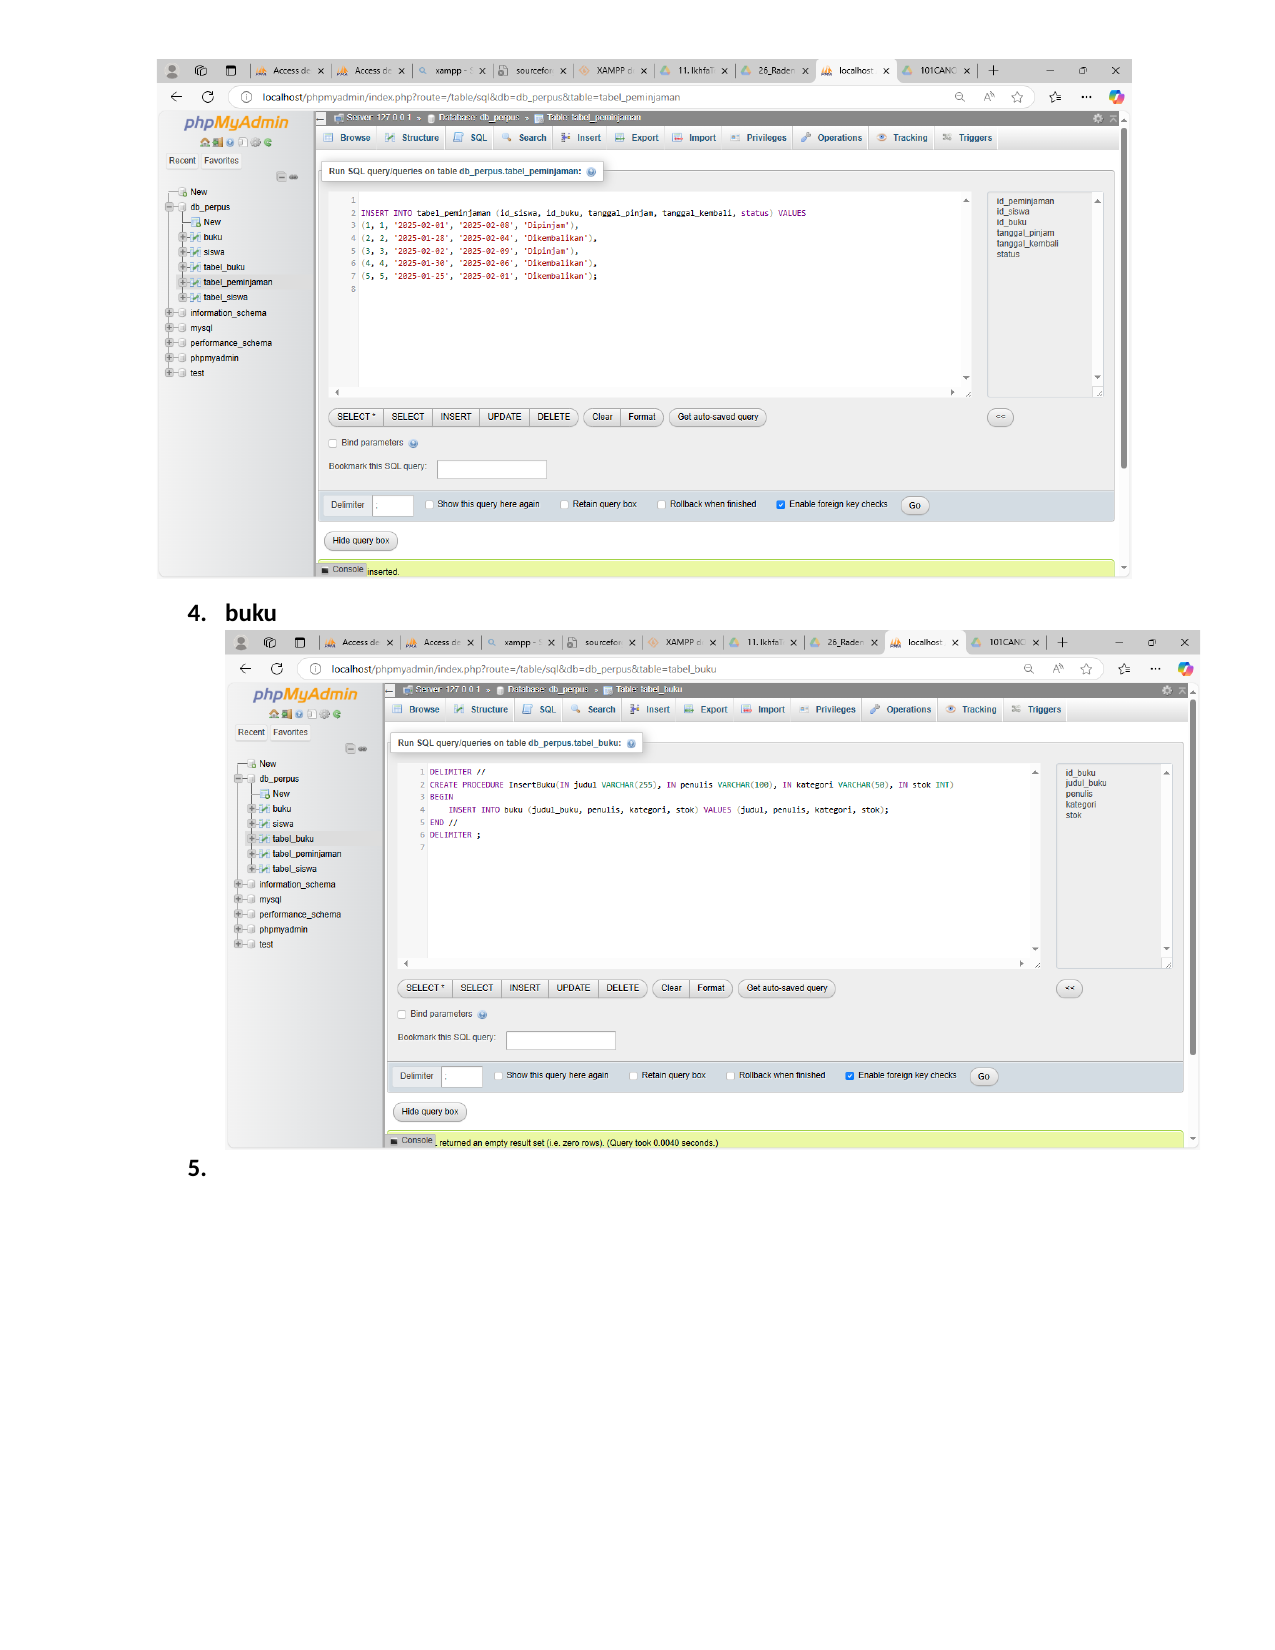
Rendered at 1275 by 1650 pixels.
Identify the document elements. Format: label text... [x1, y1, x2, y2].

picture [156, 59, 1132, 579]
picture [225, 630, 1200, 1150]
